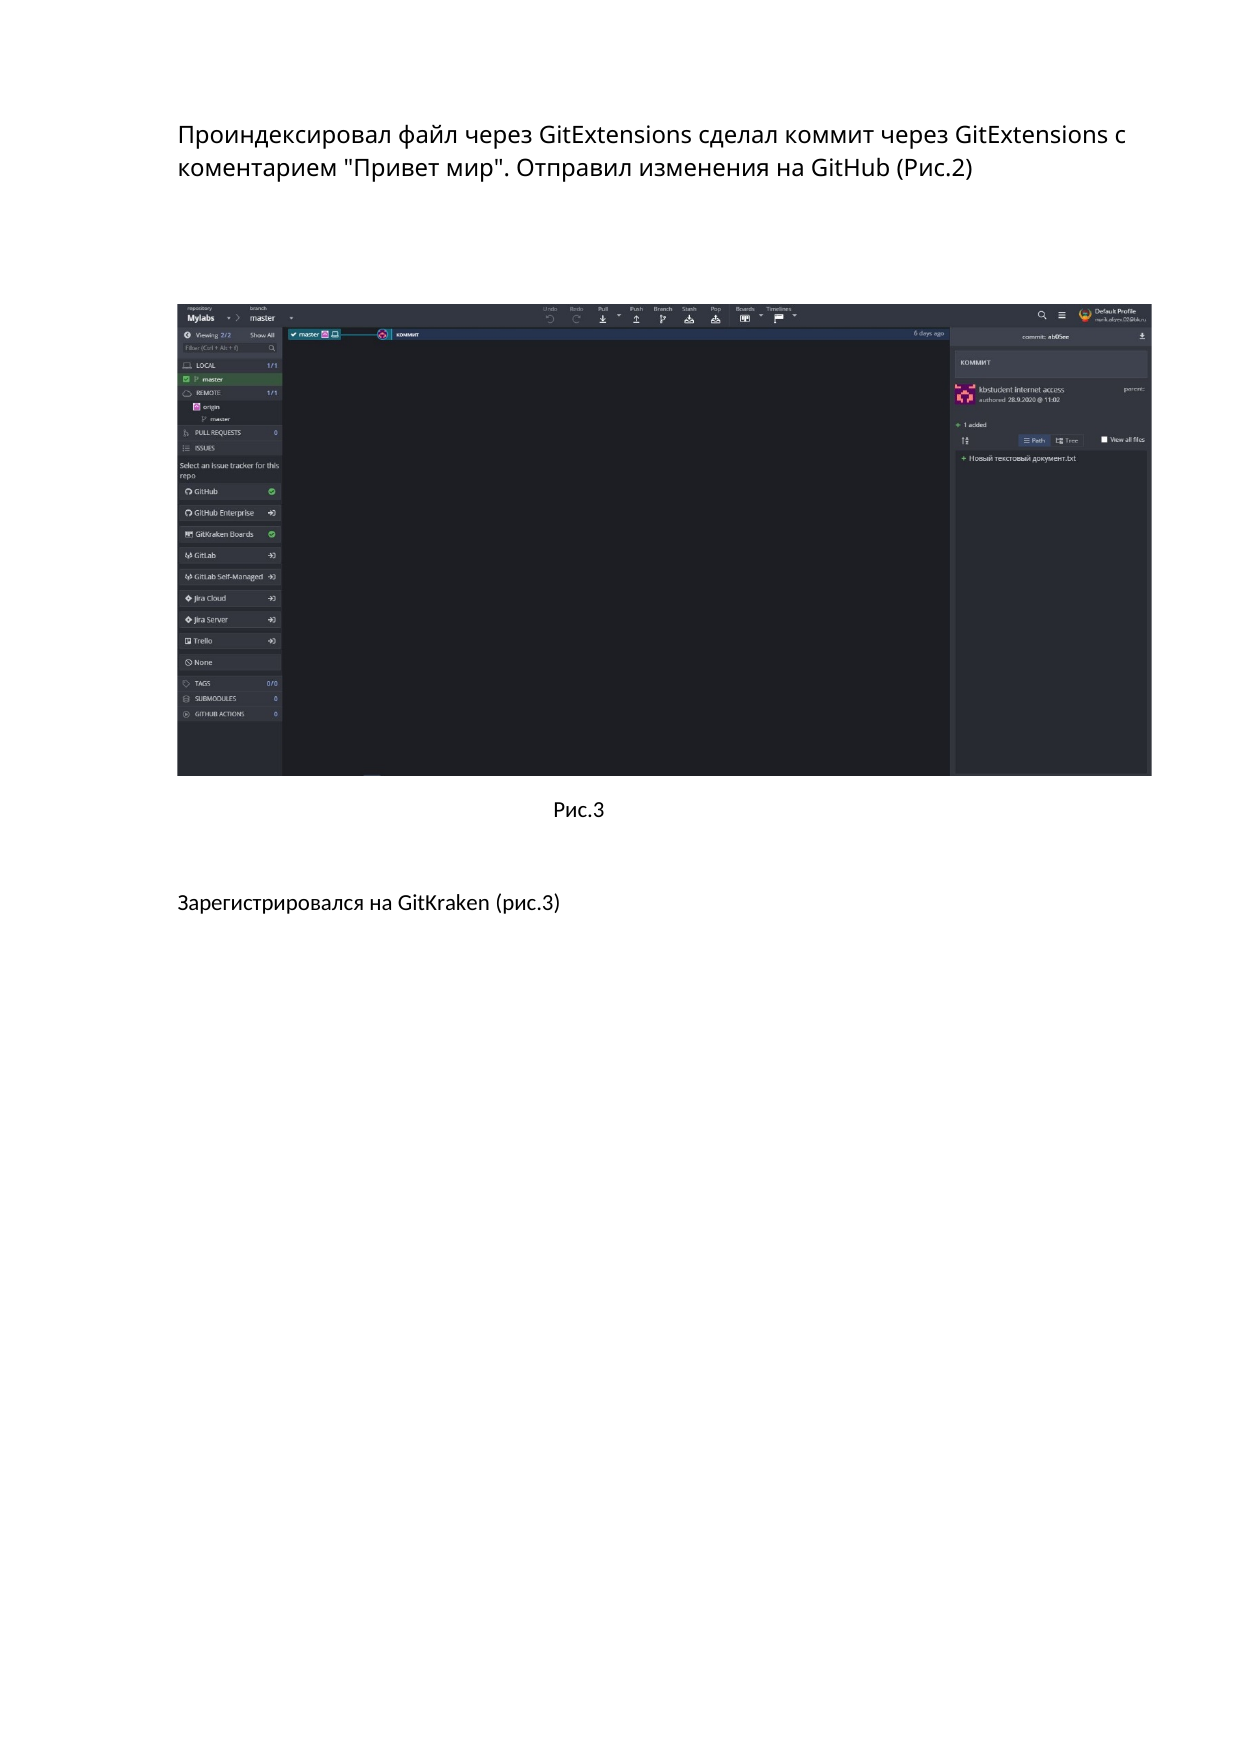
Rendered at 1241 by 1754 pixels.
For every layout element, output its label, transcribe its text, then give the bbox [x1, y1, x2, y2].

picture [177, 304, 1152, 776]
text Рис.3 [177, 795, 1152, 823]
text Проиндексировал файл через GitExtensions сделал коммит через GitExtensions с коментарием "Привет мир". Отправил изменения на GitHub (Рис.2) [177, 118, 1152, 183]
text Зарегистрировался на GitKraken (рис.3) [177, 888, 1152, 916]
